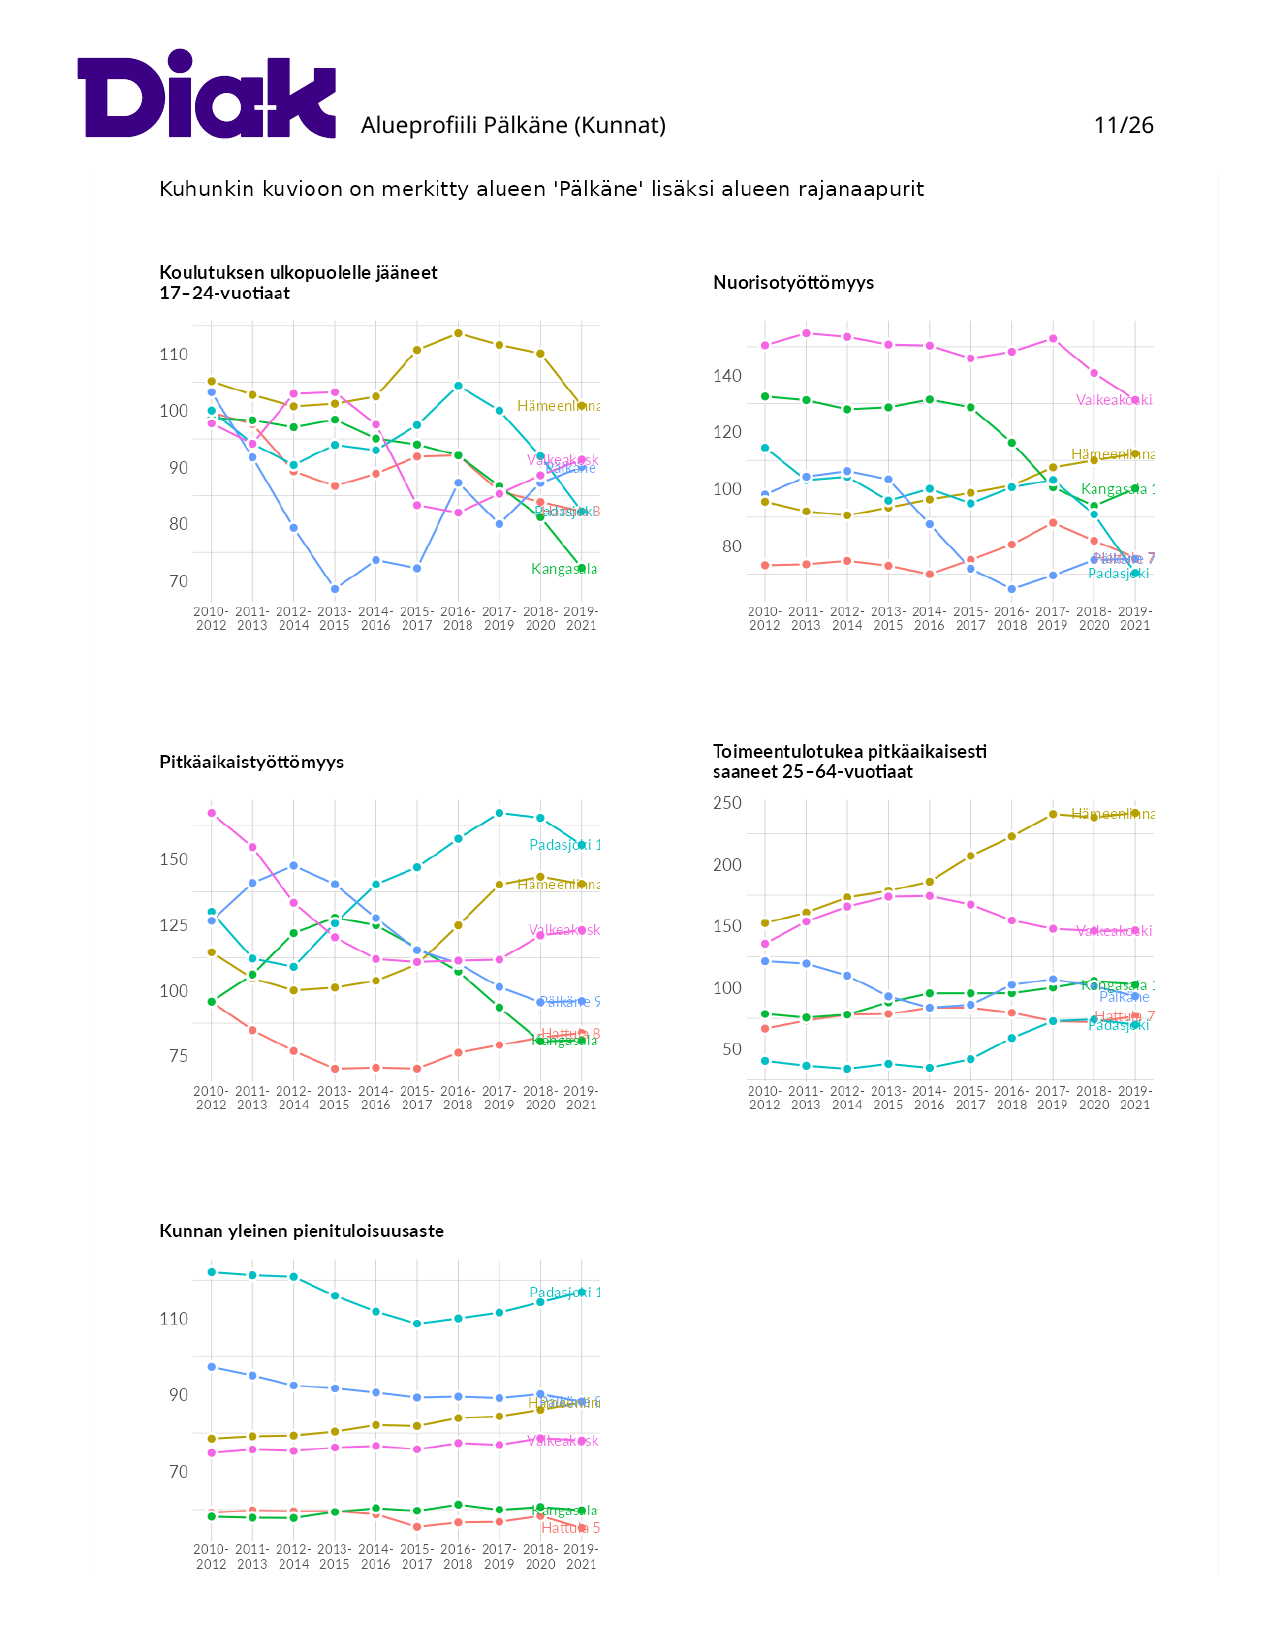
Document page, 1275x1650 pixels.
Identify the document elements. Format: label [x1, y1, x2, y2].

picture [93, 172, 1219, 1576]
